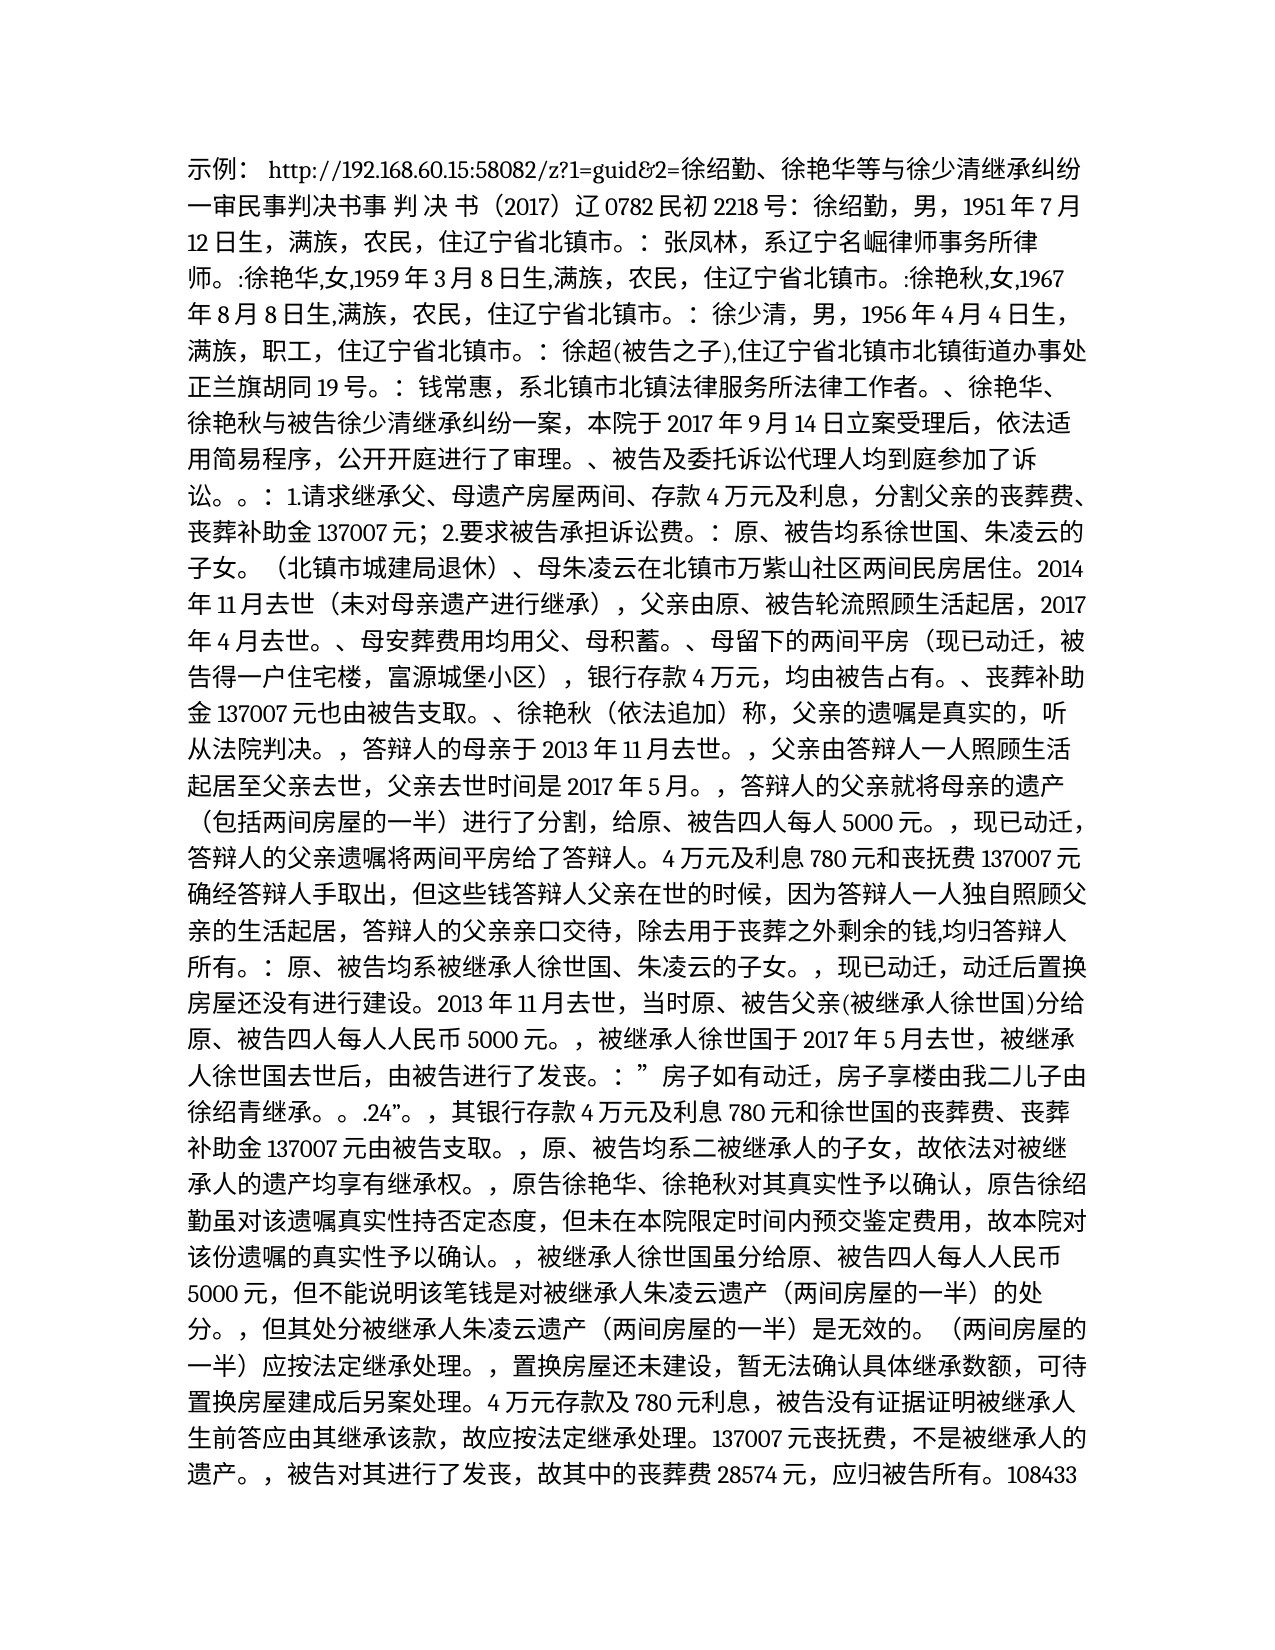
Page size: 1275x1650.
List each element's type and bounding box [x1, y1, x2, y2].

text [187, 150, 1087, 1491]
